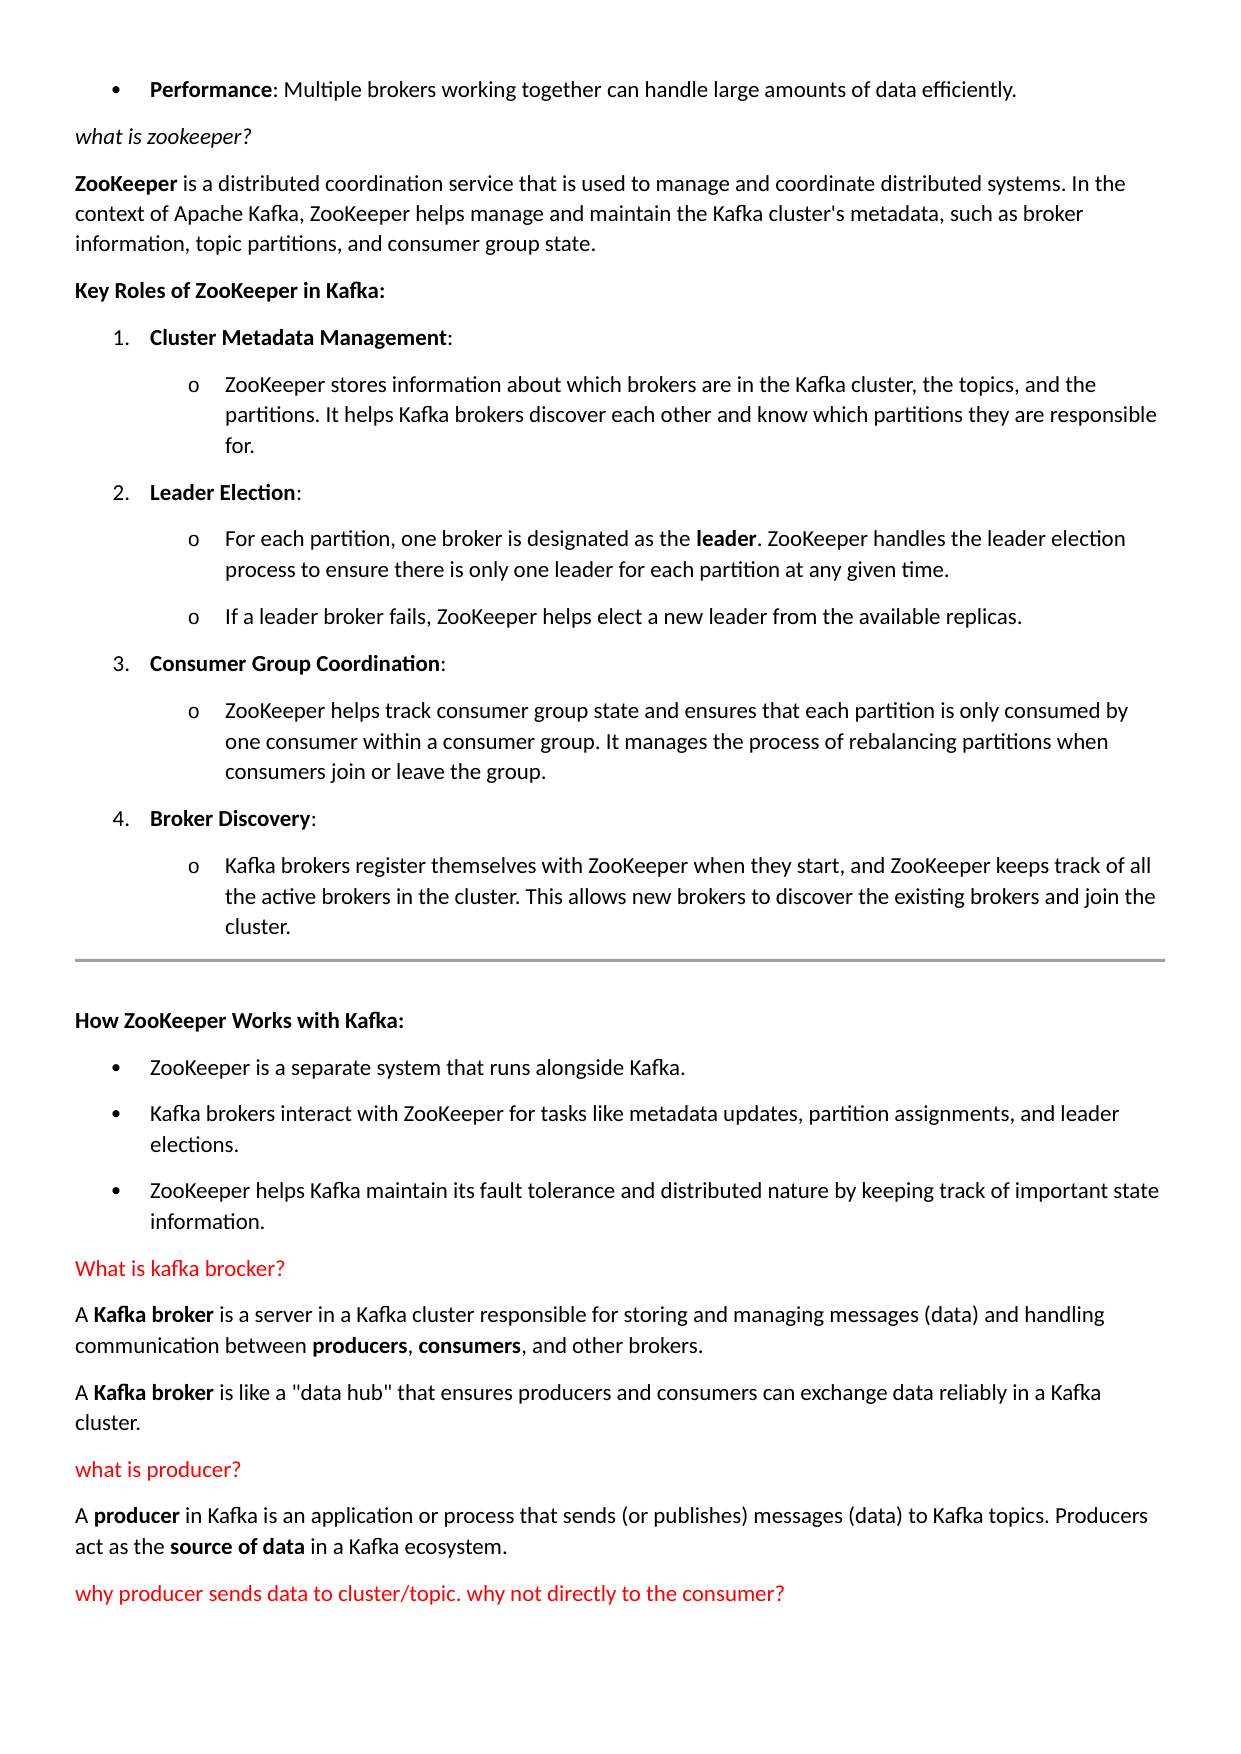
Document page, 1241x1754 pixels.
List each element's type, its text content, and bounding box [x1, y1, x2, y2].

list Consumer Group Coordination: [112, 649, 1165, 677]
text A producer in Kafka is an application or process that sends (or publishes) messages (data) to Kafka topics. Producers act as the source of data in a Kafka ecosystem. [75, 1502, 1165, 1560]
text ZooKeeper is a distributed coordination service that is used to manage and coordinate distributed systems. In the context of Apache Kafka, ZooKeeper helps manage and maintain the Kafka cluster's metadata, such as broker information, topic partitions, and consumer group state. [75, 169, 1165, 257]
text what is producer? [75, 1455, 1165, 1483]
list Broker Discovery: [112, 804, 1165, 832]
text what is zookeeper? [75, 122, 1165, 150]
list ZooKeeper stores information about which brokers are in the Kafka cluster, the topics, and the partitions. It helps Kafka brokers discover each other and know which partitions they are responsible for. [187, 370, 1165, 459]
text why producer sends data to cluster/topic. why not directly to the consumer? [75, 1579, 1165, 1607]
list ZooKeeper helps track consumer group state and ensures that each partition is only consumed by one consumer within a consumer group. It manages the process of rebalancing partitions when consumers join or leave the group. [187, 696, 1165, 785]
list For each partition, one broker is designated as the leader. ZooKeeper handles the leader election process to ensure there is only one leader for each partition at any given time. [187, 524, 1165, 583]
list Performance: Multiple brokers working together can handle large amounts of data efficiently. [112, 75, 1165, 103]
list Kafka brokers interact with ZooKeeper for tasks like metadata updates, partition assignments, and leader elections. [112, 1099, 1165, 1158]
list ZooKeeper is a separate system that runs alongside Kafka. [112, 1053, 1165, 1081]
list If a leader broker fails, ZooKeeper helps elect a new leader from the available replicas. [187, 602, 1165, 631]
text How ZooKeeper Works with Kafka: [75, 1006, 1165, 1034]
list ZooKeeper helps Kafka maintain its fault tolerance and distributed nature by keeping track of important state information. [112, 1177, 1165, 1235]
text Key Roles of ZooKeeper in Kafka: [75, 276, 1165, 304]
text A Kafka broker is like a "data hub" that ensures producers and consumers can exchange data reliably in a Kafka cluster. [75, 1378, 1165, 1436]
text What is kafka brocker? [75, 1254, 1165, 1282]
list Cluster Metadata Management: [112, 323, 1165, 351]
text A Kafka broker is a server in a Kafka cluster responsible for storing and managing messages (data) and handling communication between producers, consumers, and other brokers. [75, 1301, 1165, 1359]
list Kafka brokers register themselves with ZooKeeper when they start, and ZooKeeper keeps track of all the active brokers in the cluster. This allows new brokers to discover the existing brokers and join the cluster. [187, 851, 1165, 940]
list Leader Election: [112, 478, 1165, 506]
